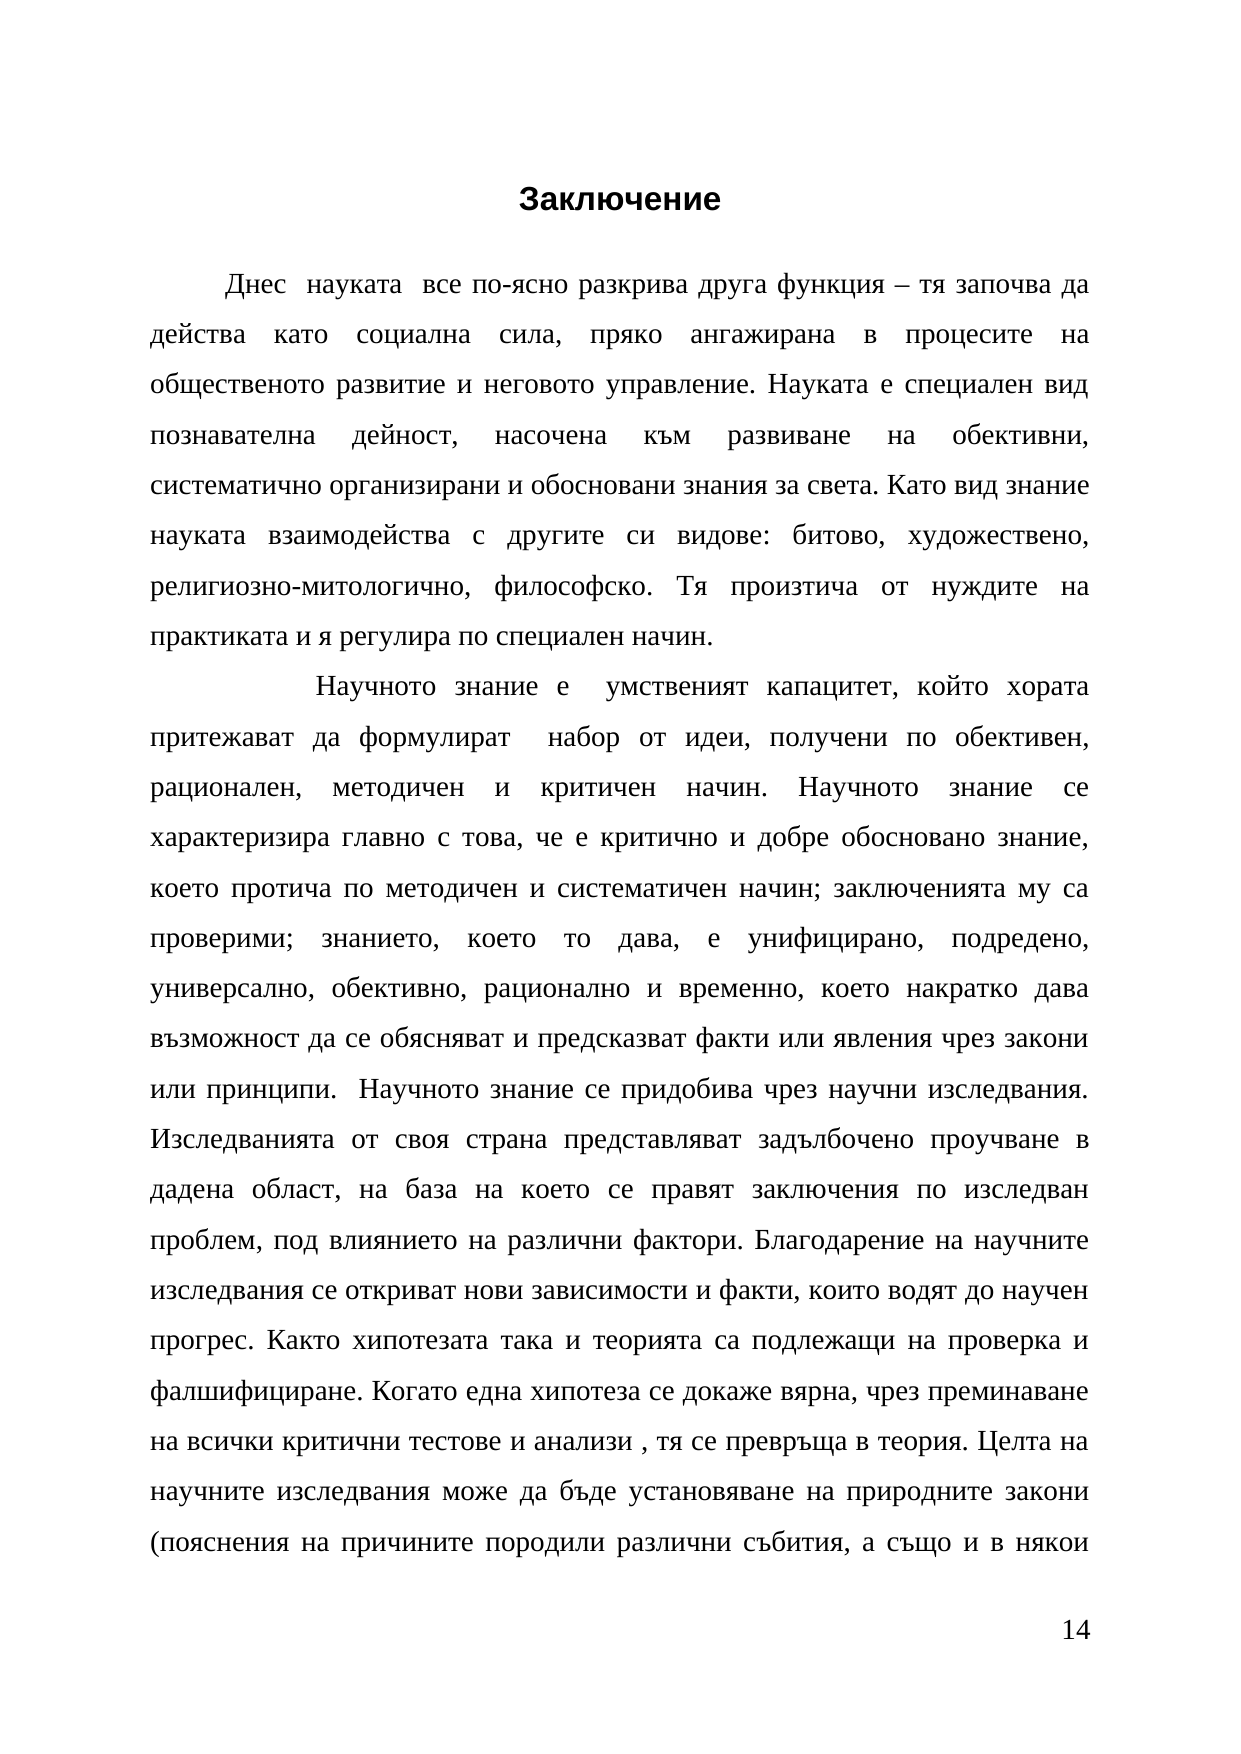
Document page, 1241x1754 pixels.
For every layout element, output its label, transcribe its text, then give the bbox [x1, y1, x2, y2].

text Днес науката все по-ясно разкрива друга функция – тя започва да действа като социална сила, пряко ангажирана в процесите на общественото развитие и неговото управление. Науката е специален вид познавателна дейност, насочена към развиване на обективни, систематично организирани и обосновани знания за света. Като вид знание науката взаимодейства с другите си видове: битово, художествено, религиозно-митологично, философско. Тя произтича от нуждите на практиката и я регулира по специален начин. [150, 266, 1090, 652]
subtitle Заключение [150, 179, 1090, 218]
